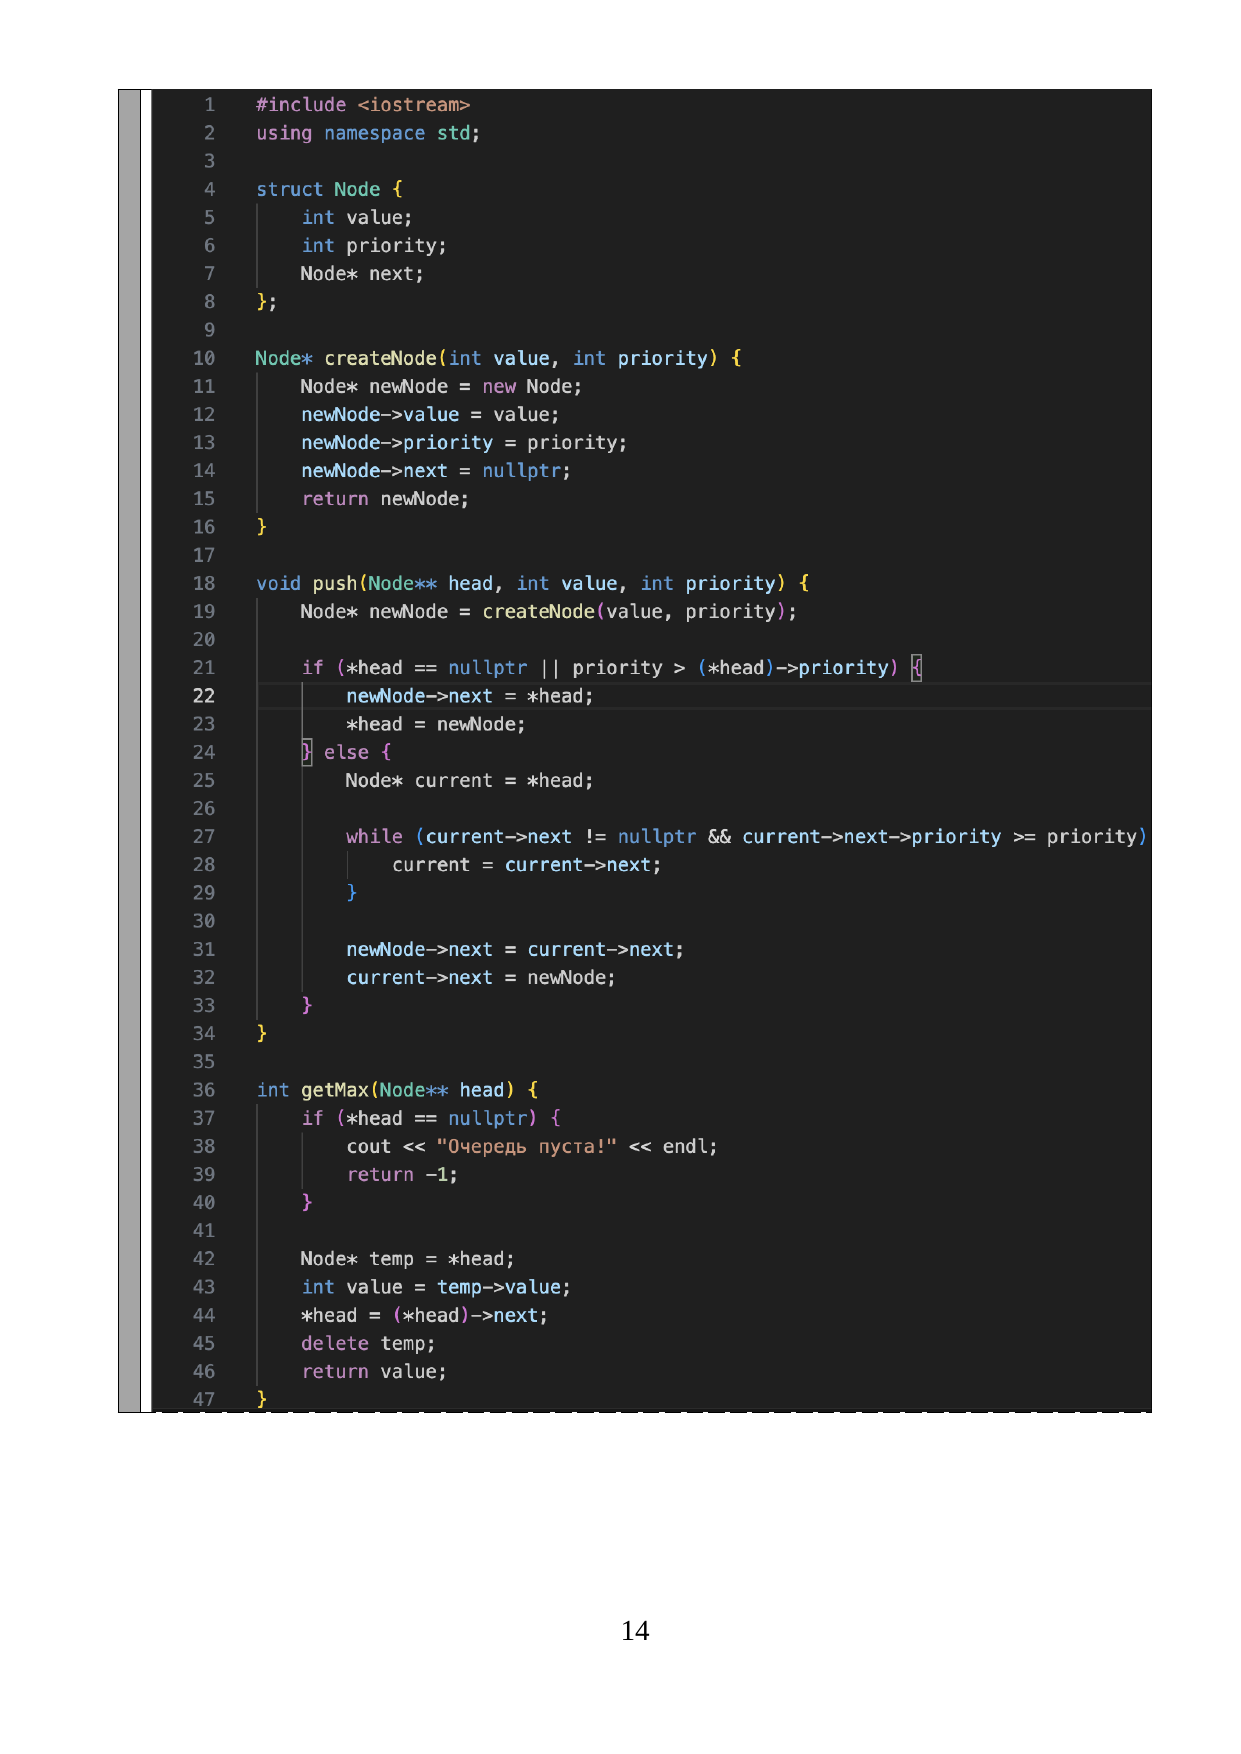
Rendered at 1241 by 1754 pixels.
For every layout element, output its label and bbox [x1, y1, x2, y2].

table_cell [141, 90, 151, 1412]
table_cell [119, 90, 140, 1412]
picture [151, 89, 1152, 1412]
